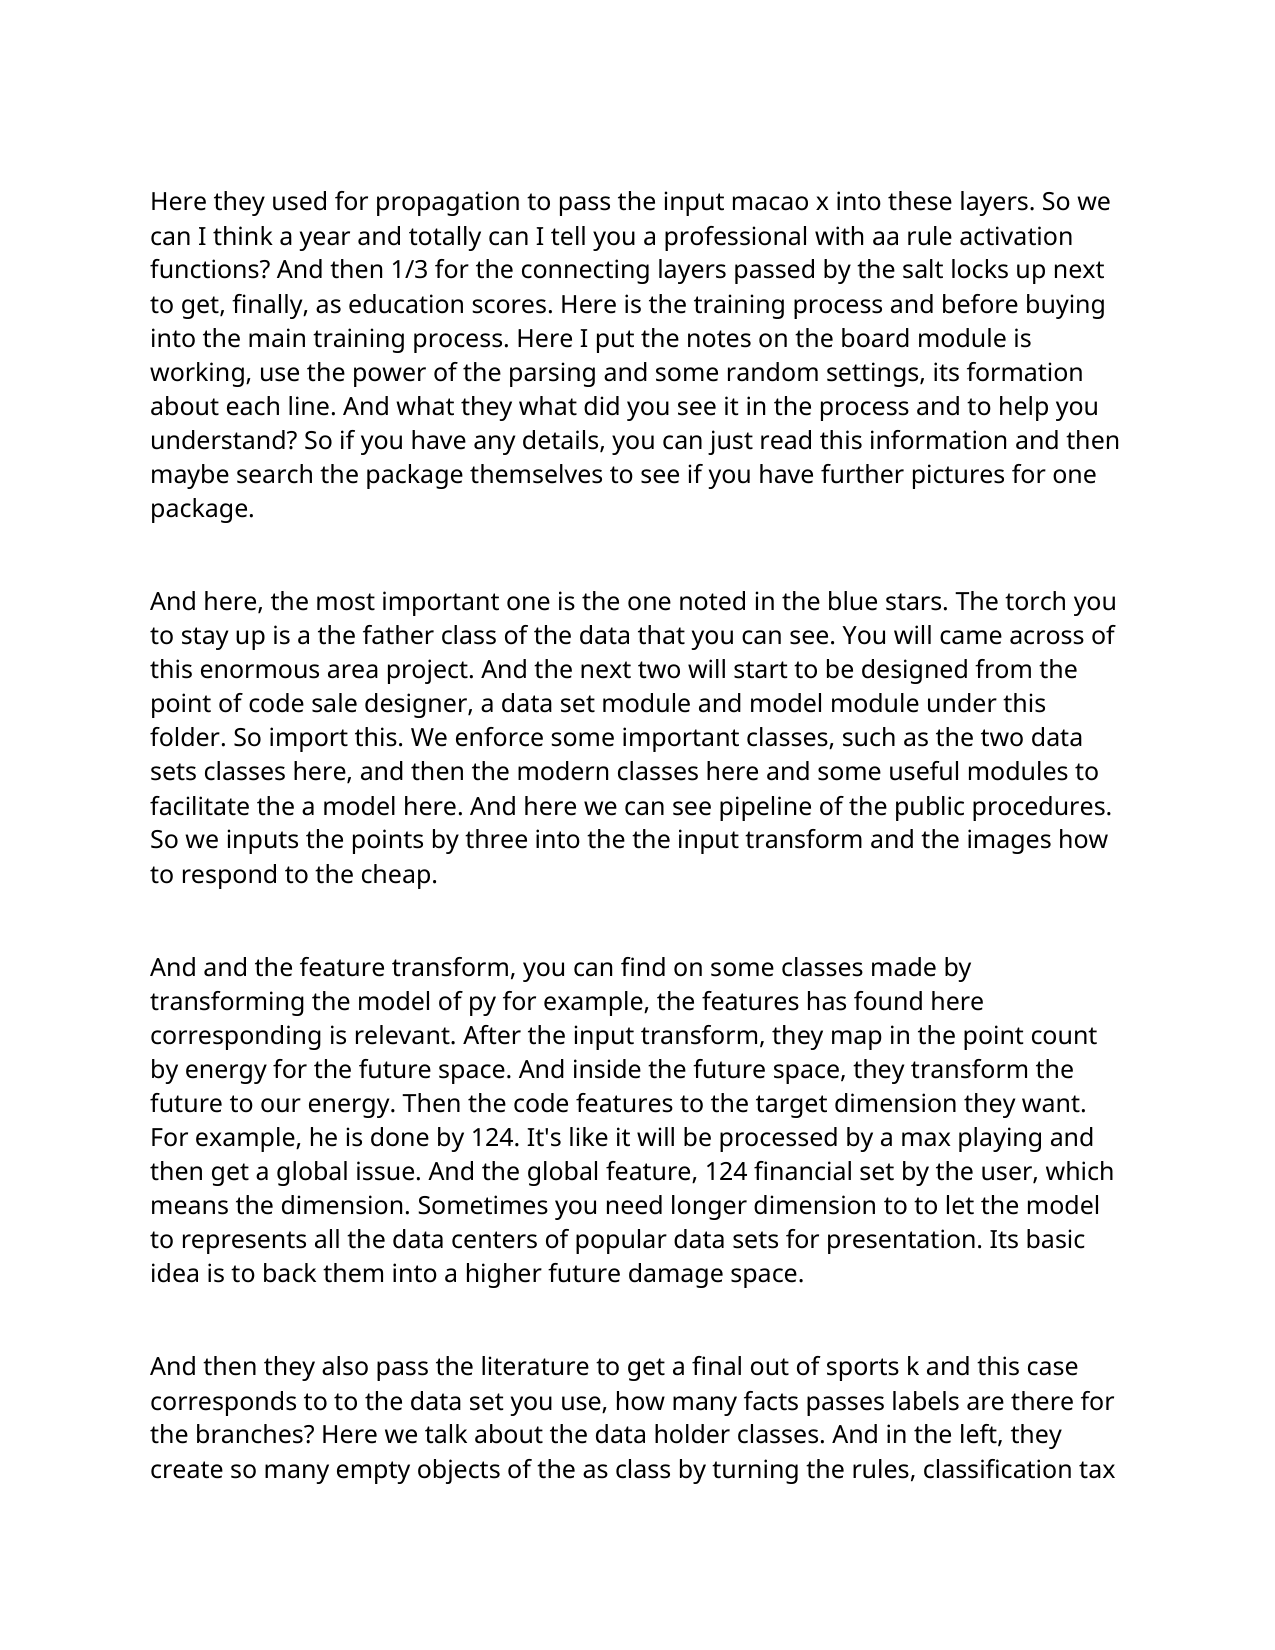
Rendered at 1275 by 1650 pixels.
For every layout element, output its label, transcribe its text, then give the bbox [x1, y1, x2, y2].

text Here they used for propagation to pass the input macao x into these layers. So we can I think a year and totally can I tell you a professional with aa rule activation functions? And then 1/3 for the connecting layers passed by the salt locks up next to get, finally, as education scores. Here is the training process and before buying into the main training process. Here I put the notes on the board module is working, use the power of the parsing and some random settings, its formation about each line. And what they what did you see it in the process and to help you understand? So if you have any details, you can just read this information and then maybe search the package themselves to see if you have further pictures for one package. [150, 150, 1125, 525]
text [150, 1315, 1125, 1485]
text And here, the most important one is the one noted in the blue stars. The torch you to stay up is a the father class of the data that you can see. You will came across of this enormous area project. And the next two will start to be designed from the point of code sale designer, a data set module and model module under this folder. So import this. We enforce some important classes, such as the two data sets classes here, and then the modern classes here and some useful modules to facilitate the a model here. And here we can see pipeline of the public procedures. So we inputs the points by three into the the input transform and the images how to respond to the cheap. [150, 550, 1125, 890]
text And and the feature transform, you can find on some classes made by transforming the model of py for example, the features has found here corresponding is relevant. After the input transform, they map in the point count by energy for the future space. And inside the future space, they transform the future to our energy. Then the code features to the target dimension they want. For example, he is done by 124. It's like it will be processed by a max playing and then get a global issue. And the global feature, 124 financial set by the user, which means the dimension. Sometimes you need longer dimension to to let the model to represents all the data centers of popular data sets for presentation. Its basic idea is to back them into a higher future damage space. [150, 915, 1125, 1290]
